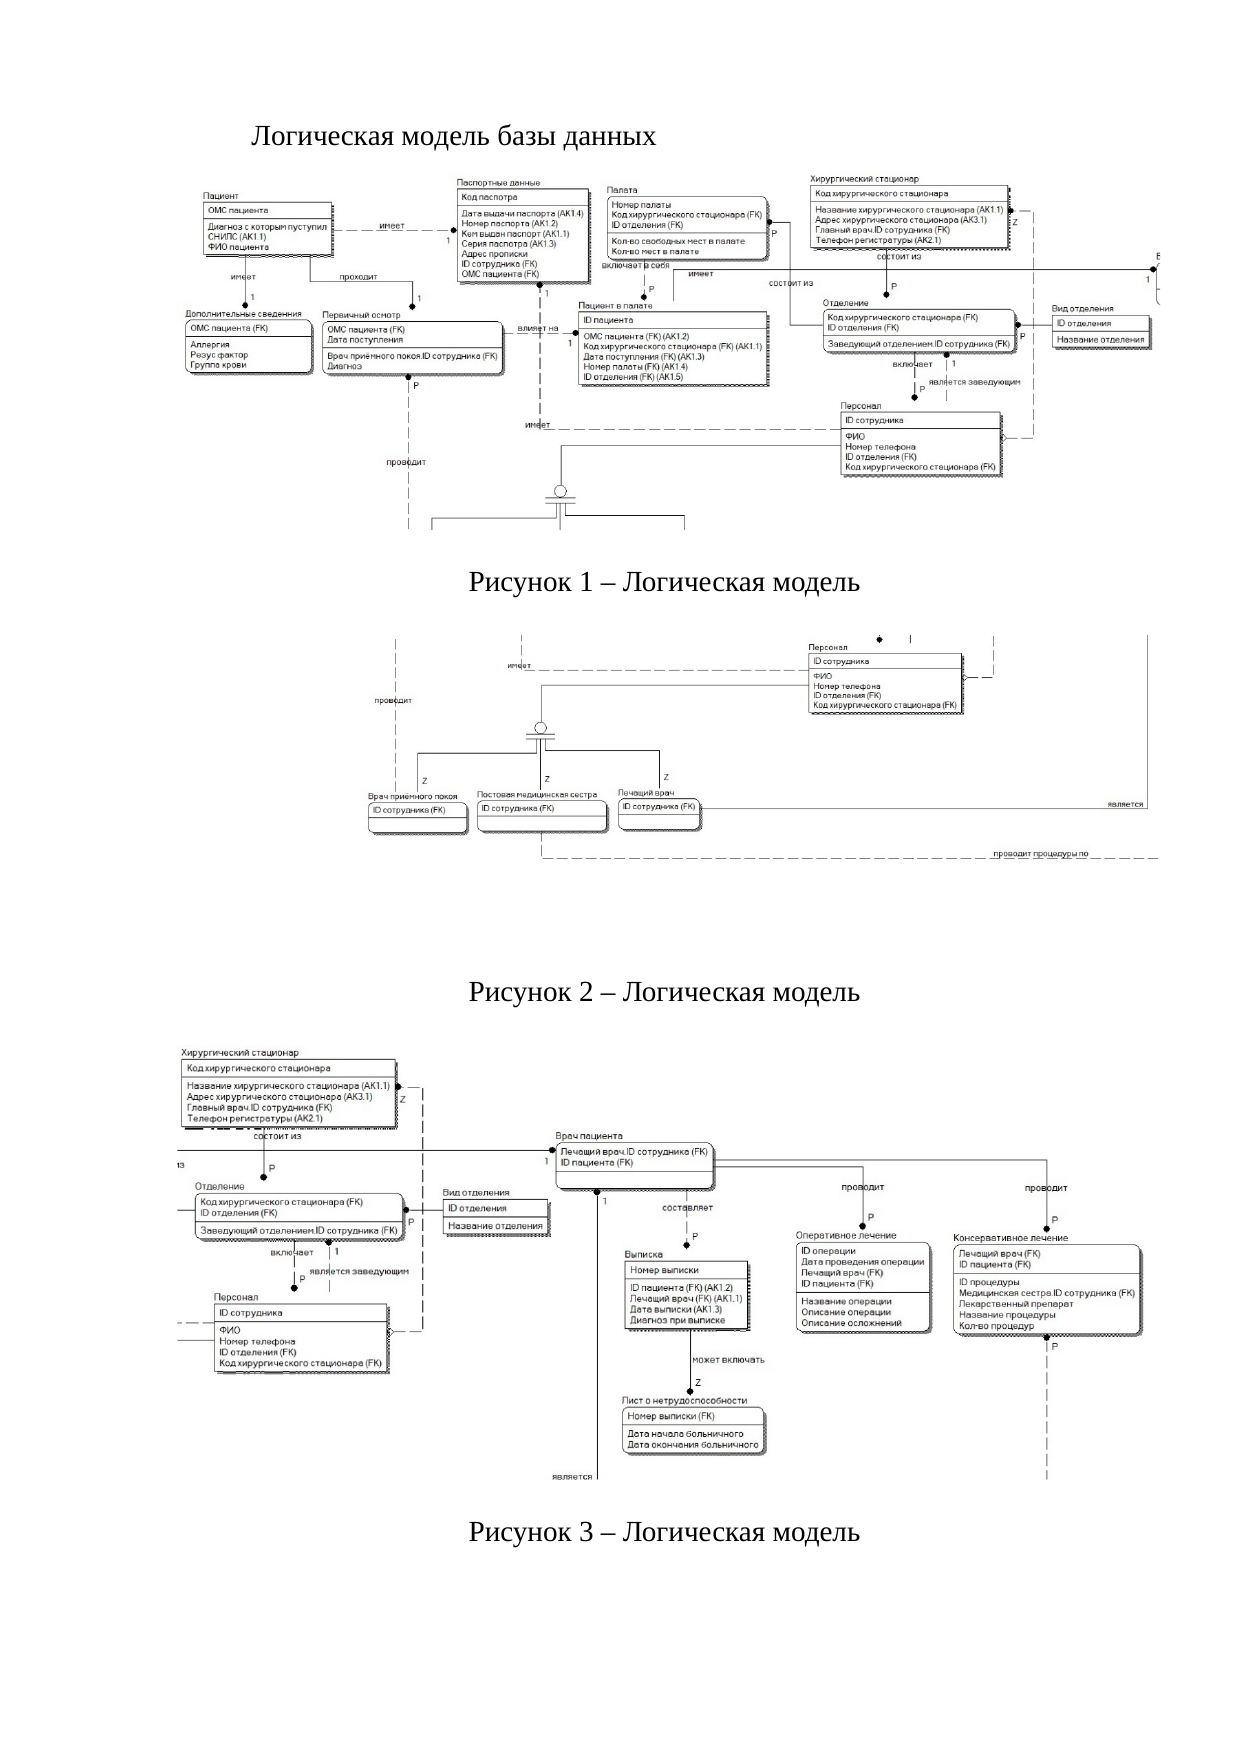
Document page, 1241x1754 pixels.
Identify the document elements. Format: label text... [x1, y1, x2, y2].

picture [177, 1045, 1161, 1480]
text Рисунок 2 – Логическая модель [177, 974, 1152, 1008]
text Логическая модель базы данных [177, 118, 1152, 152]
text Рисунок 3 – Логическая модель [177, 1514, 1152, 1548]
picture [177, 171, 1161, 530]
text Рисунок 1 – Логическая модель [177, 564, 1152, 597]
picture [177, 635, 1159, 940]
